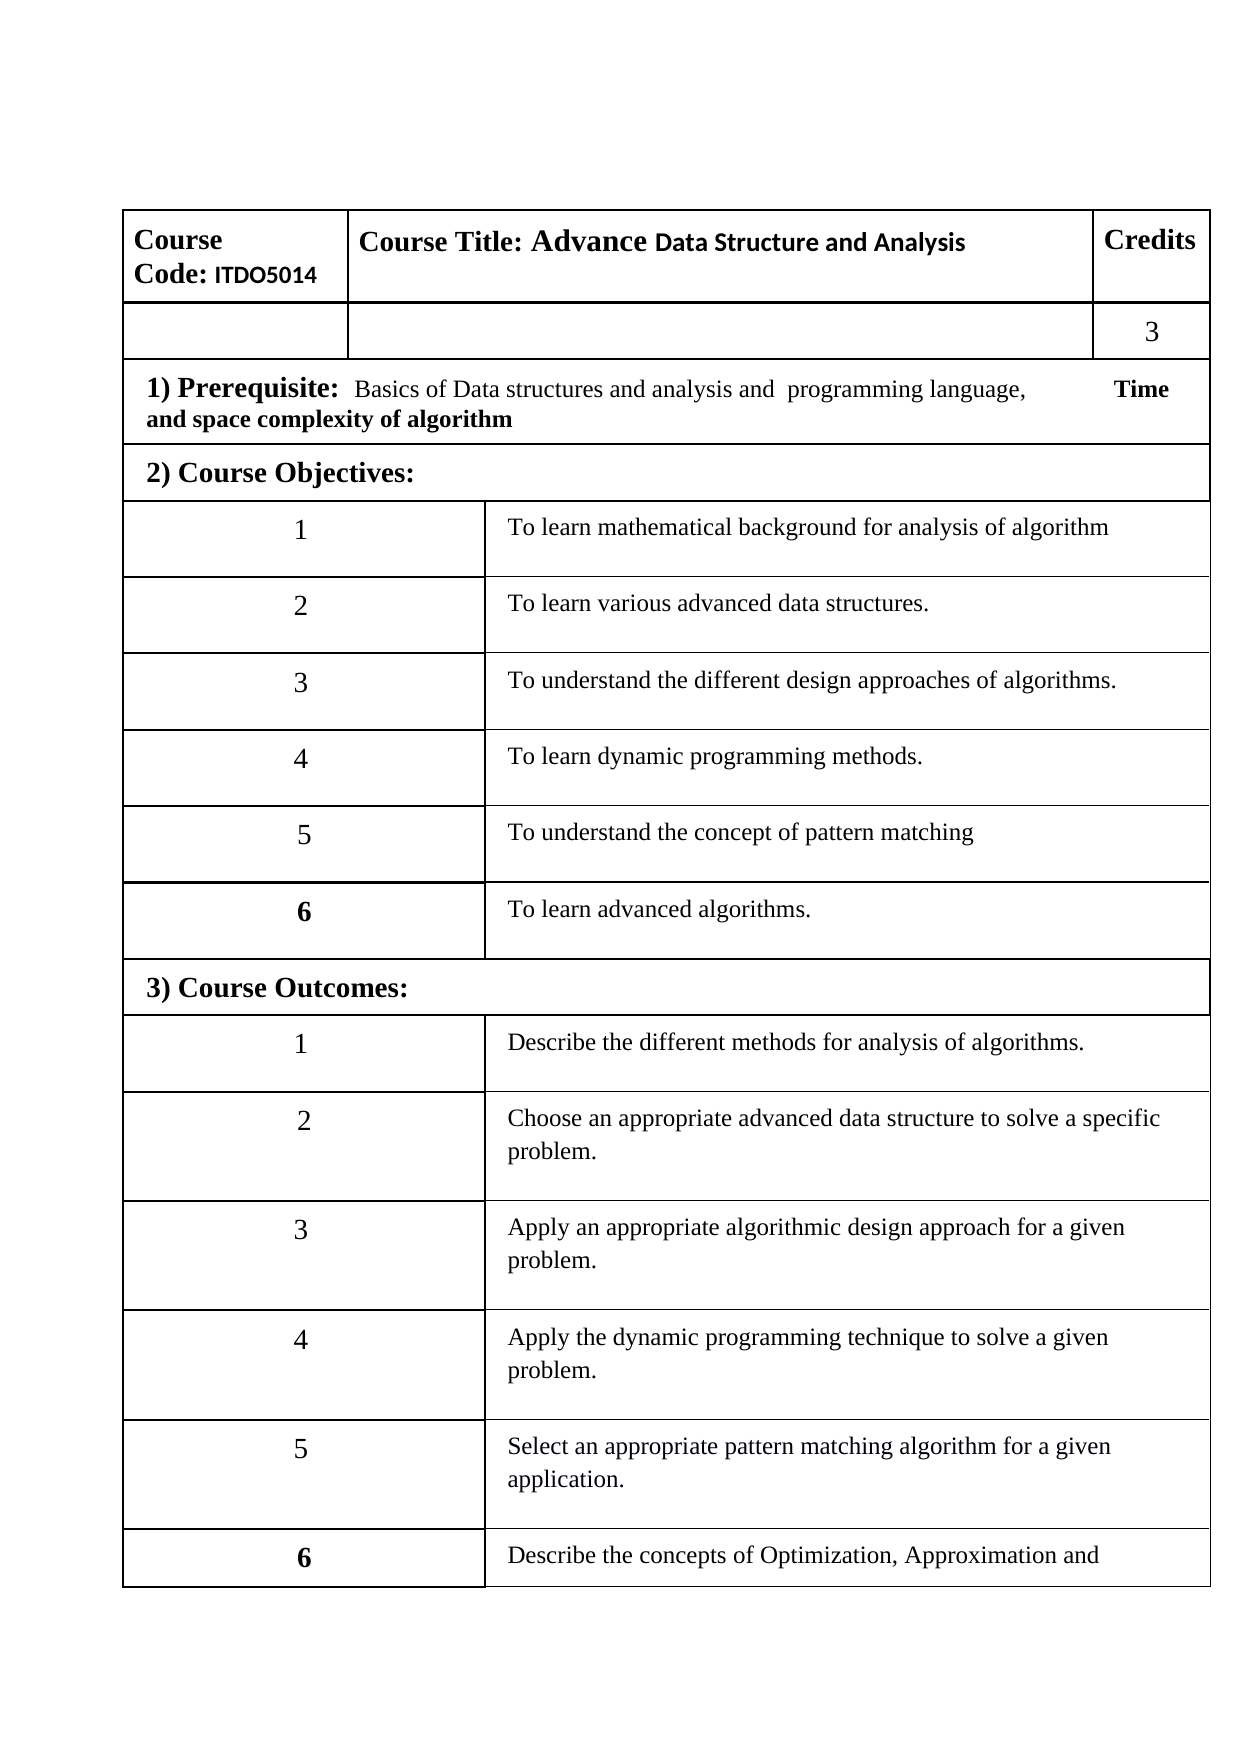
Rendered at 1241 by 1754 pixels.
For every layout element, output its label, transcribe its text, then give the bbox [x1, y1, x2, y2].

table_cell To understand the concept of pattern matching [486, 805, 1210, 881]
table_cell 3) Course Outcomes: [124, 960, 1209, 1014]
table_cell 6 [124, 884, 484, 958]
table_cell 1 [124, 502, 484, 576]
table_cell 4 [124, 1311, 484, 1419]
table_cell 3 [124, 1202, 484, 1309]
table_cell Apply the dynamic programming technique to solve a given problem. [486, 1309, 1210, 1419]
table_cell 5 [124, 807, 484, 881]
table_cell To learn mathematical background for analysis of algorithm [486, 502, 1210, 576]
table_cell 1) Prerequisite: Basics of Data structures and analysis and programming language, Time and space complexity of algorithm [124, 360, 1209, 443]
table_header Credits [1094, 211, 1209, 301]
table_cell [124, 304, 347, 358]
table_header Course Title: Advance Data Structure and Analysis [349, 211, 1092, 301]
table_cell To learn dynamic programming methods. [486, 729, 1210, 805]
table_cell 2 [124, 578, 484, 652]
table_header Course Code: ITDO5014 [124, 211, 347, 301]
table_cell Describe the different methods for analysis of algorithms. [486, 1016, 1210, 1091]
table_cell To learn various advanced data structures. [486, 576, 1210, 652]
table_cell 5 [124, 1421, 484, 1528]
table_cell Select an appropriate pattern matching algorithm for a given application. [486, 1419, 1210, 1528]
table_cell 4 [124, 731, 484, 805]
table_cell [349, 304, 1092, 358]
table_cell 1 [124, 1016, 484, 1091]
table_cell 2 [124, 1093, 484, 1200]
table_cell 2) Course Objectives: [124, 445, 1209, 499]
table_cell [486, 1528, 1210, 1586]
table_cell To learn advanced algorithms. [486, 881, 1210, 958]
table_cell 6 [124, 1530, 484, 1586]
table_cell Apply an appropriate algorithmic design approach for a given problem. [486, 1200, 1210, 1309]
table_cell 3 [1094, 304, 1209, 358]
table_cell Choose an appropriate advanced data structure to solve a specific problem. [486, 1091, 1210, 1200]
table_cell 3 [124, 654, 484, 729]
table_cell To understand the different design approaches of algorithms. [486, 652, 1210, 729]
